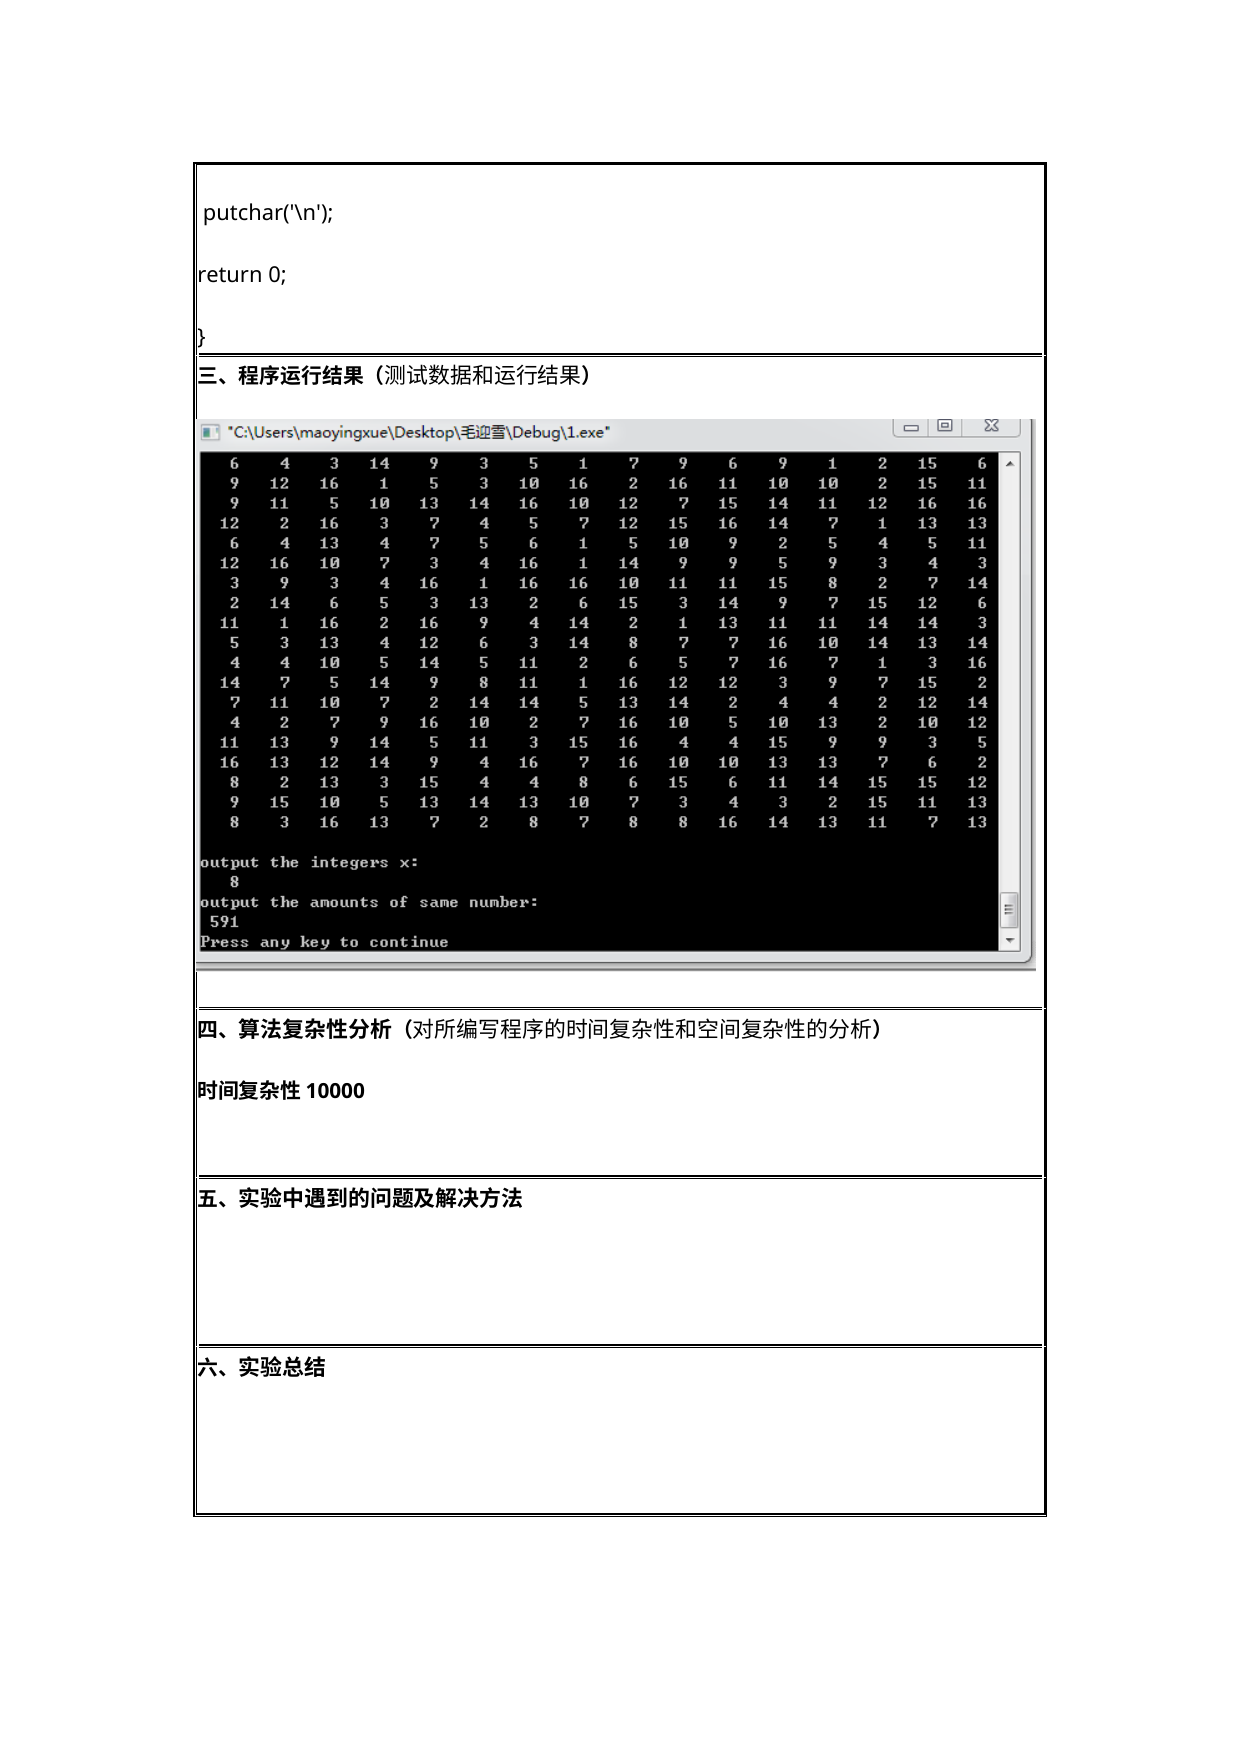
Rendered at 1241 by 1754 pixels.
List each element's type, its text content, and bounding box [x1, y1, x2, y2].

table_cell 程序运行结果（测试数据和运行结果） [197, 353, 1045, 1006]
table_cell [197, 165, 1044, 353]
picture [196, 419, 1036, 972]
table_cell 六、实验总结 [197, 1344, 1045, 1513]
table_cell 五、实验中遇到的问题及解决方法 [197, 1175, 1045, 1344]
table_cell 算法复杂性分析（对所编写程序的时间复杂性和空间复杂性的分析） 时间复杂性10000 [197, 1006, 1045, 1175]
